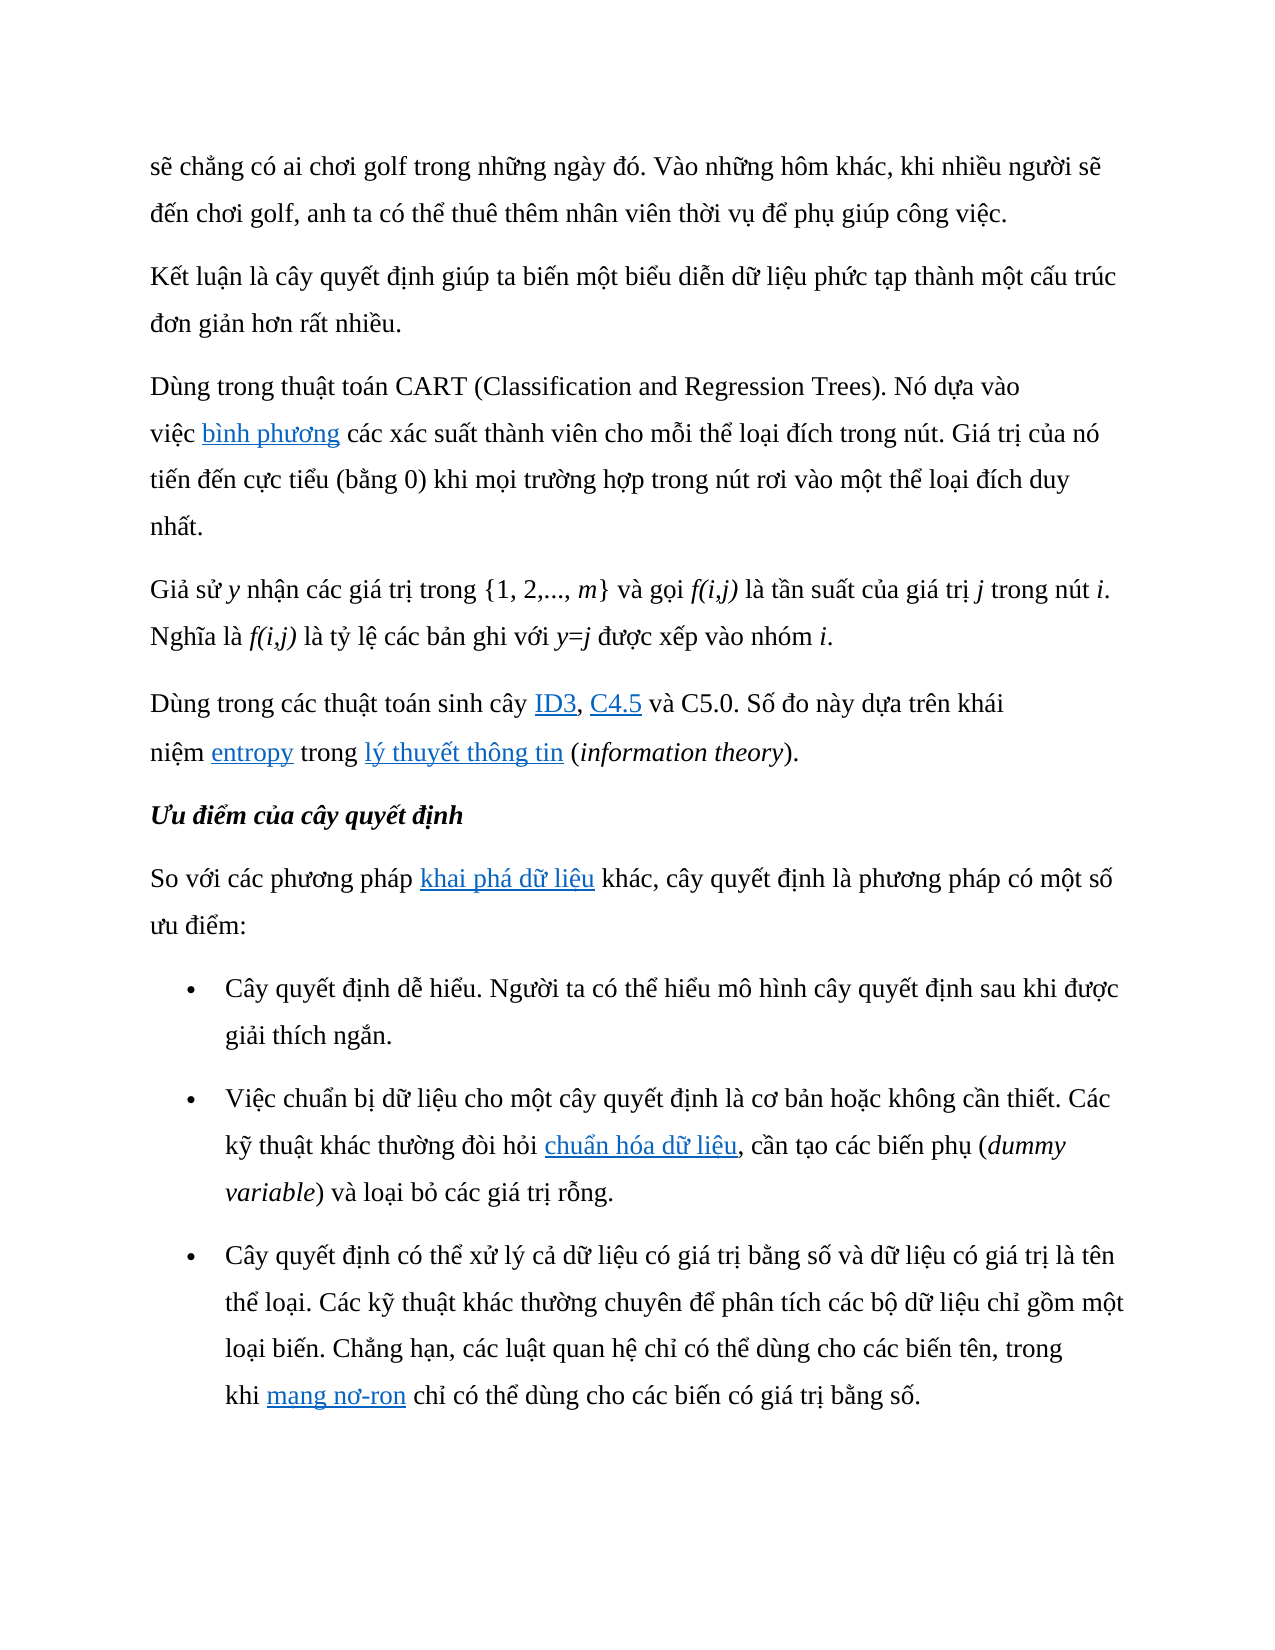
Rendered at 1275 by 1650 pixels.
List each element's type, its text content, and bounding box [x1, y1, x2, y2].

text Kết luận là cây quyết định giúp ta biến một biểu diễn dữ liệu phức tạp thành một cấu trúc đơn giản hơn rất nhiều. [150, 260, 1125, 338]
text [150, 150, 1125, 228]
list Cây quyết định có thể xử lý cả dữ liệu có giá trị bằng số và dữ liệu có giá trị là tên thể loại. Các kỹ thuật khác thường chuyên để phân tích các bộ dữ liệu chỉ gồm một loại biến. Chẳng hạn, các luật quan hệ chỉ có thể dùng cho các biến tên, trong khi mạng nơ-ron chỉ có thể dùng cho các biến có giá trị bằng số. [187, 1239, 1125, 1410]
list Việc chuẩn bị dữ liệu cho một cây quyết định là cơ bản hoặc không cần thiết. Các kỹ thuật khác thường đòi hỏi chuẩn hóa dữ liệu, cần tạo các biến phụ (dummy variable) và loại bỏ các giá trị rỗng. [187, 1082, 1125, 1207]
list Cây quyết định dễ hiểu. Người ta có thể hiểu mô hình cây quyết định sau khi được giải thích ngắn. [187, 972, 1125, 1050]
text ��(�)=1−∑�=1��(�,�)2Dùng trong các thuật toán sinh cây ID3, C4.5 và C5.0. Số đo này dựa trên khái niệm entropy trong lý thuyết thông tin (information theory). [150, 683, 1125, 767]
text Dùng trong thuật toán CART (Classification and Regression Trees). Nó dựa vào việc bình phương các xác suất thành viên cho mỗi thể loại đích trong nút. Giá trị của nó tiến đến cực tiểu (bằng 0) khi mọi trường hợp trong nút rơi vào một thể loại đích duy nhất. [150, 370, 1125, 541]
text Giả sử y nhận các giá trị trong {1, 2,..., m} và gọi f(i,j) là tần suất của giá trị j trong nút i. Nghĩa là f(i,j) là tỷ lệ các bản ghi với y=j được xếp vào nhóm i. [150, 573, 1125, 651]
text So với các phương pháp khai phá dữ liệu khác, cây quyết định là phương pháp có một số ưu điểm: [150, 862, 1125, 940]
text Ưu điểm của cây quyết định [150, 799, 1125, 830]
